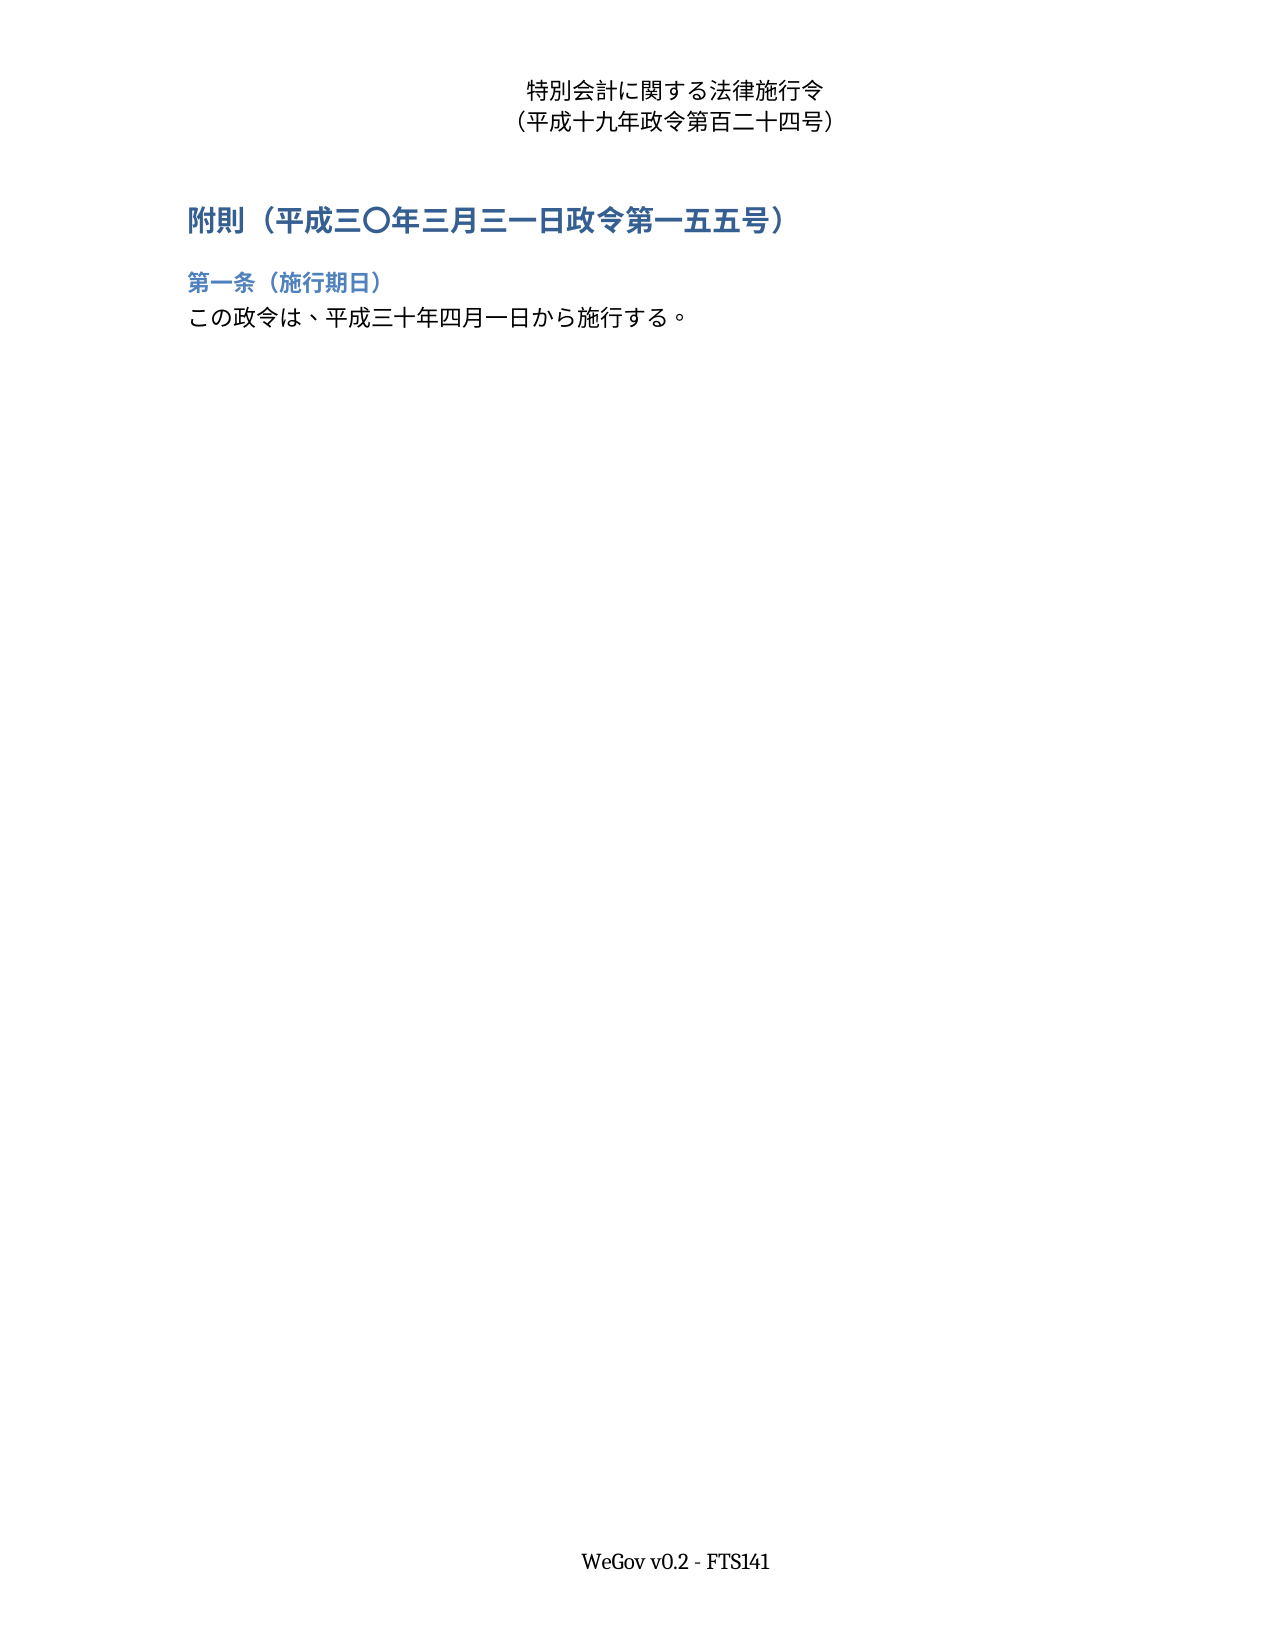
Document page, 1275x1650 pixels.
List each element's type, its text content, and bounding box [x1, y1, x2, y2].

text この政令は、平成三十年四月一日から施行する。 [187, 302, 1087, 334]
subtitle 附則（平成三〇年三月三一日政令第一五五号） [187, 200, 1087, 240]
subtitle 第一条（施行期日） [187, 266, 1087, 298]
